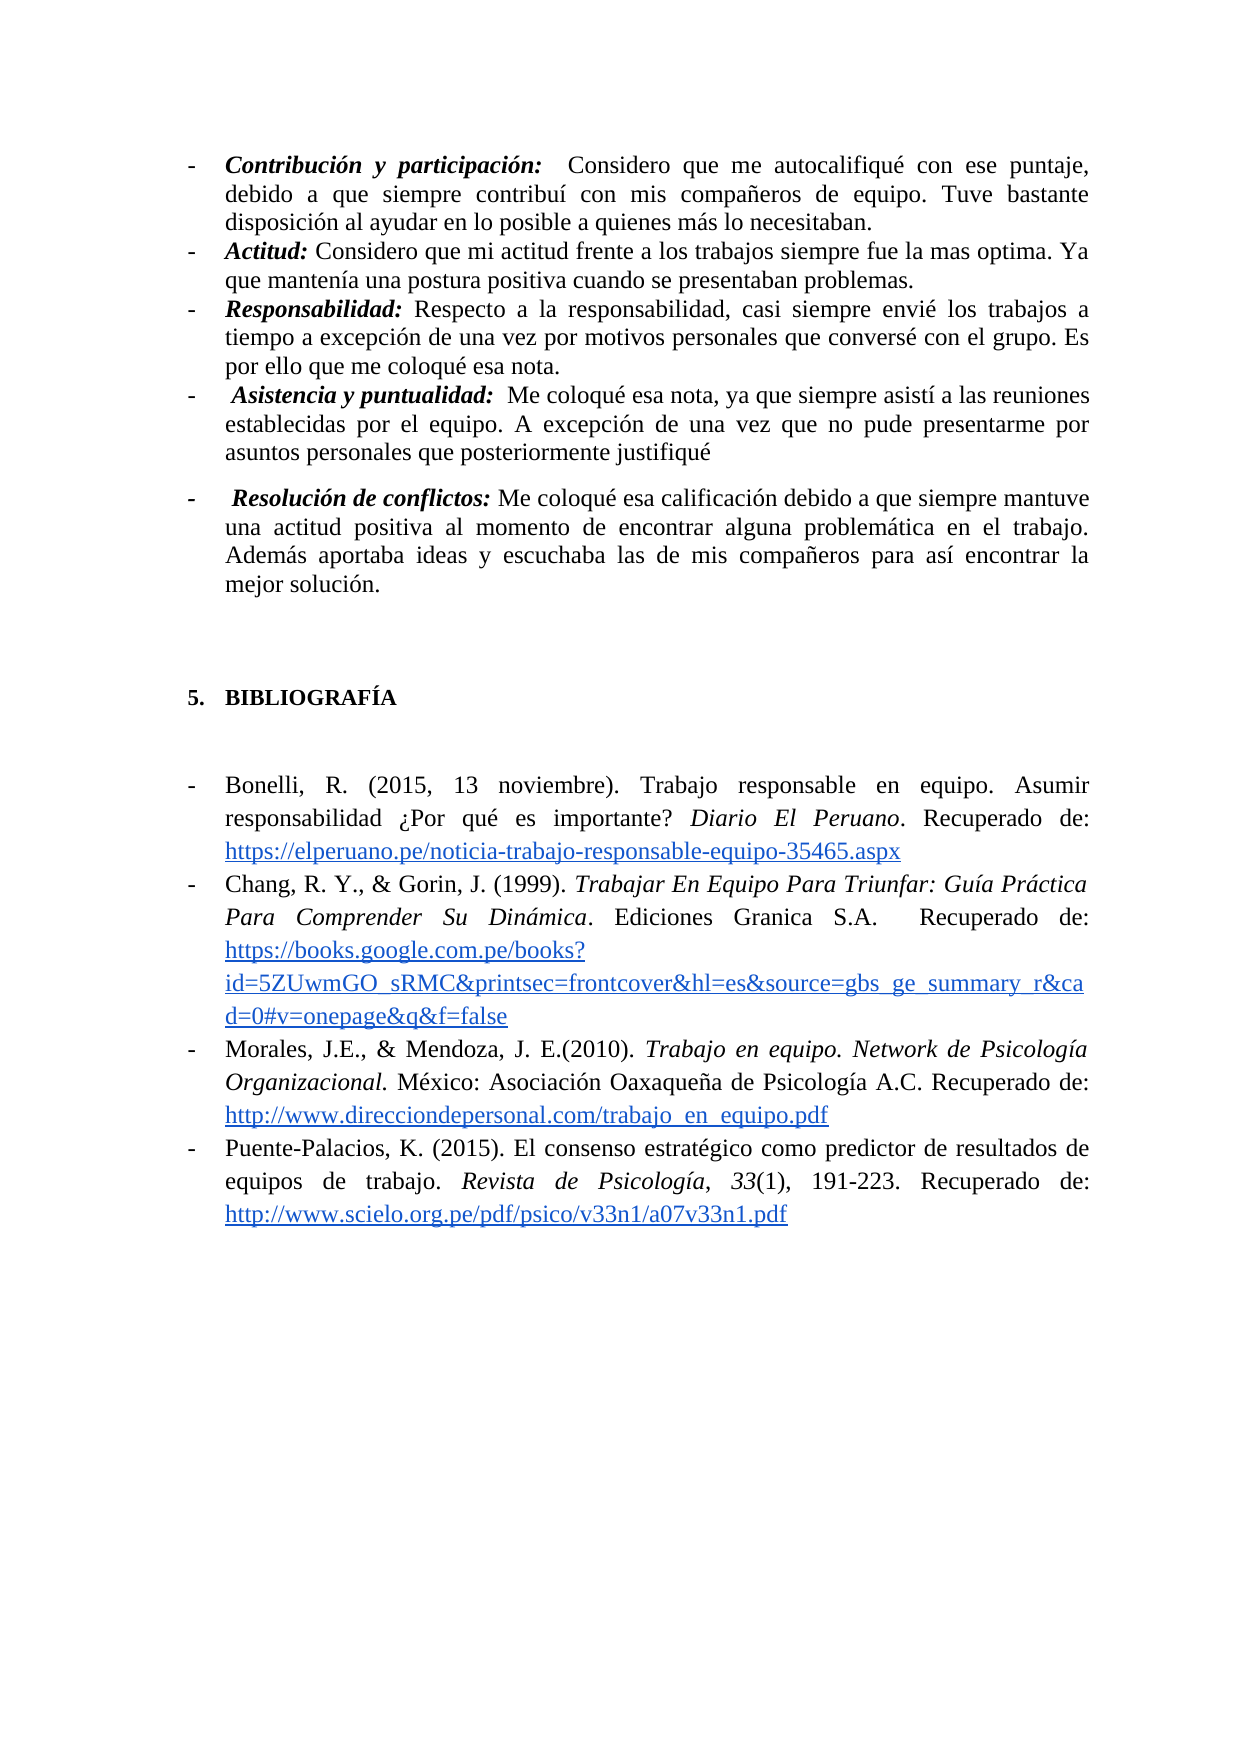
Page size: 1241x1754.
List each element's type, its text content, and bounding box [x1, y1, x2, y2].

list Puente-Palacios, K. (2015). El consenso estratégico como predictor de resultados de equipos de trabajo. Revista de Psicología, 33(1), 191-223. Recuperado de: http://www.scielo.org.pe/pdf/psico/v33n1/a07v33n1.pdf [187, 1133, 1090, 1228]
list Actitud: Considero que mi actitud frente a los trabajos siempre fue la mas optima. Ya que mantenía una postura positiva cuando se presentaban problemas. [187, 236, 1090, 294]
list Chang, R. Y., & Gorin, J. (1999). Trabajar En Equipo Para Triunfar: Guía Práctica Para Comprender Su Dinámica. Ediciones Granica S.A. Recuperado de: https://books.google.com.pe/books?id=5ZUwmGO_sRMC&printsec=frontcover&hl=es&source=gbs_ge_summary_r&cad=0#v=onepage&q&f=false [187, 869, 1090, 1030]
list Bonelli, R. (2015, 13 noviembre). Trabajo responsable en equipo. Asumir responsabilidad ¿Por qué es importante? Diario El Peruano. Recuperado de: https://elperuano.pe/noticia-trabajo-responsable-equipo-35465.aspx [187, 770, 1090, 865]
list BIBLIOGRAFÍA [187, 684, 1090, 710]
list Asistencia y puntualidad: Me coloqué esa nota, ya que siempre asistí a las reuniones establecidas por el equipo. A excepción de una vez que no pude presentarme por asuntos personales que posteriormente justifiqué [187, 380, 1090, 466]
list Contribución y participación: Considero que me autocalifiqué con ese puntaje, debido a que siempre contribuí con mis compañeros de equipo. Tuve bastante disposición al ayudar en lo posible a quienes más lo necesitaban. [187, 150, 1090, 236]
list Resolución de conflictos: Me coloqué esa calificación debido a que siempre mantuve una actitud positiva al momento de encontrar alguna problemática en el trabajo. Además aportaba ideas y escuchaba las de mis compañeros para así encontrar la mejor solución. [187, 483, 1090, 598]
list Morales, J.E., & Mendoza, J. E.(2010). Trabajo en equipo. Network de Psicología Organizacional. México: Asociación Oaxaqueña de Psicología A.C. Recuperado de: http://www.direcciondepersonal.com/trabajo_en_equipo.pdf [187, 1034, 1090, 1129]
list Responsabilidad: Respecto a la responsabilidad, casi siempre envié los trabajos a tiempo a excepción de una vez por motivos personales que conversé con el grupo. Es por ello que me coloqué esa nota. [187, 294, 1090, 380]
